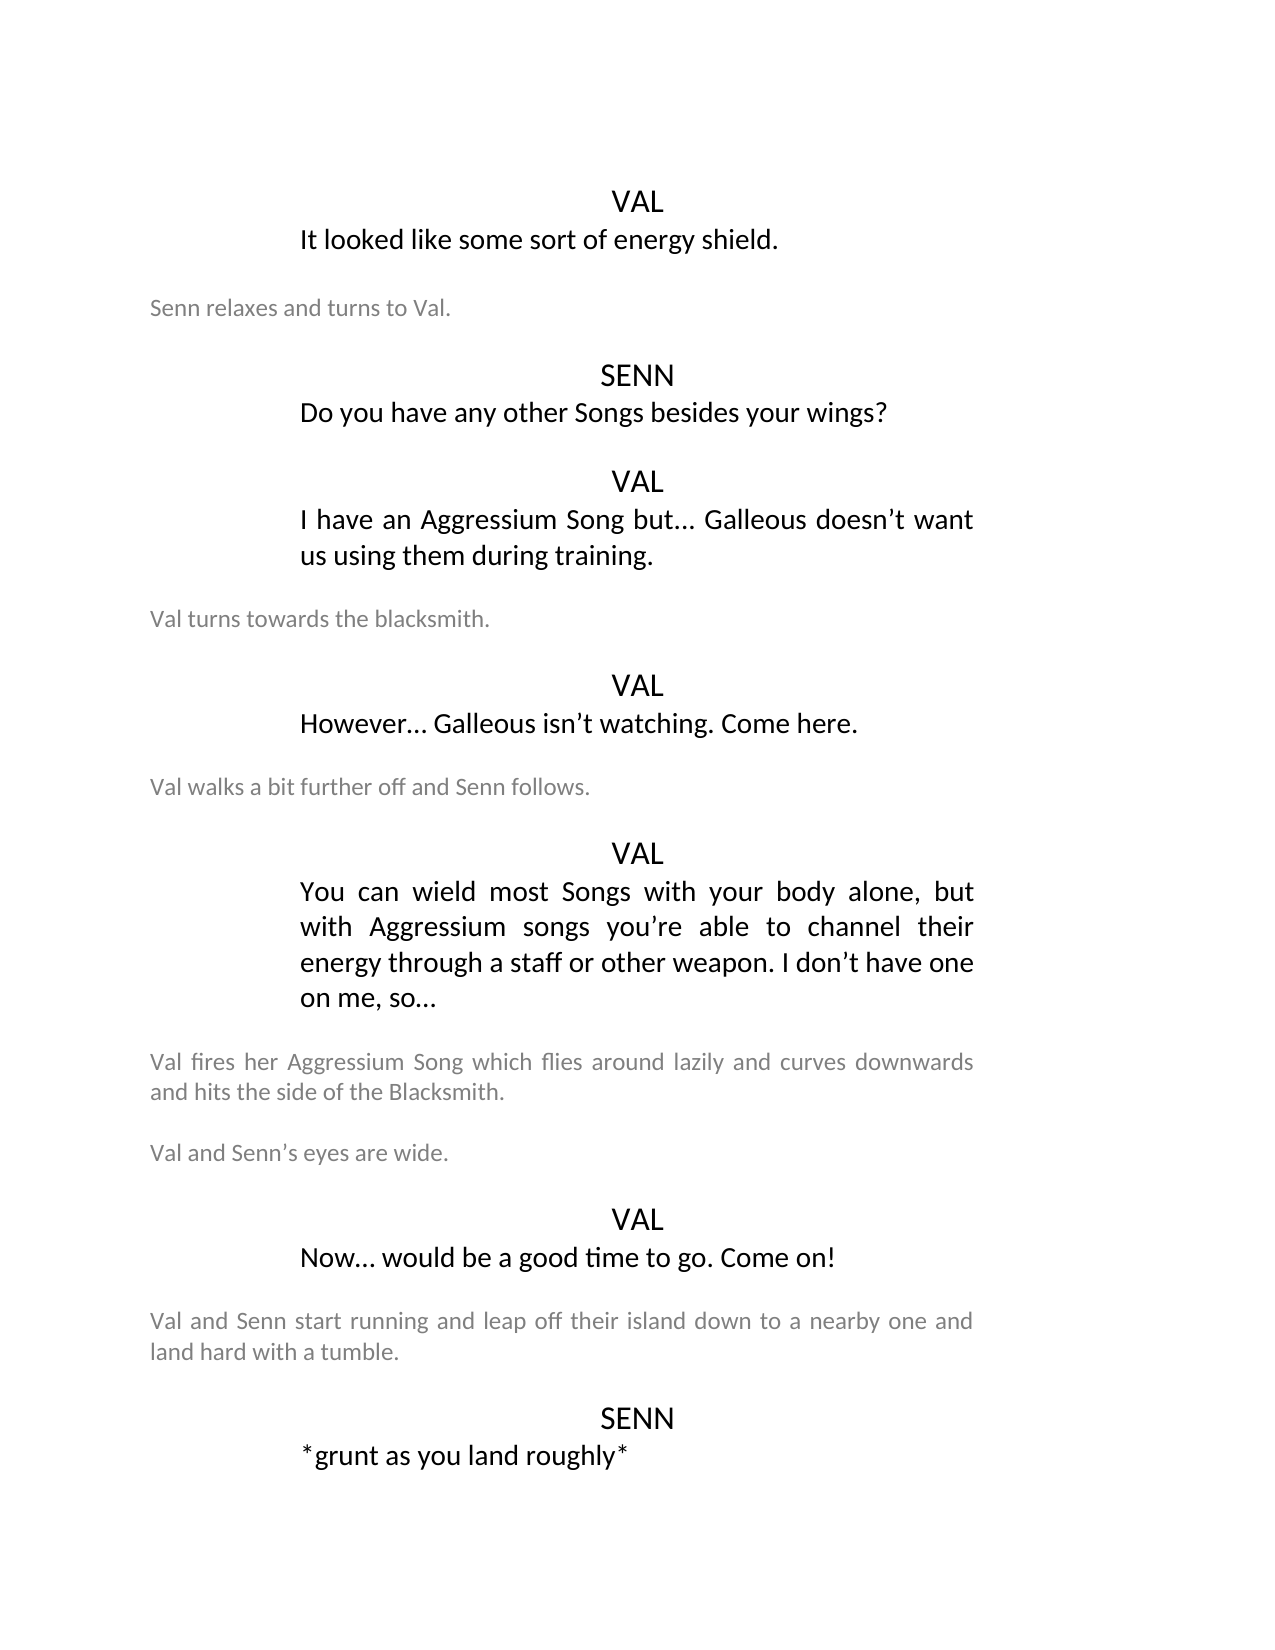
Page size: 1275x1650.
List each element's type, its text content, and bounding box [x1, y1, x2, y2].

text *grunt as you land roughly* [300, 1437, 975, 1473]
text Val walks a bit further off and Senn follows. [150, 771, 975, 801]
text SENN [150, 353, 1125, 394]
text I have an Aggressium Song but... Galleous doesn’t want us using them during training. [300, 501, 975, 572]
text Val fires her Aggressium Song which flies around lazily and curves downwards and hits the side of the Blacksmith. [150, 1046, 975, 1107]
text Senn relaxes and turns to Val. [150, 292, 975, 323]
text VAL [150, 1198, 1125, 1239]
text Val and Senn start running and leap off their island down to a nearby one and land hard with a tumble. [150, 1305, 975, 1366]
text Val and Senn’s eyes are wide. [150, 1137, 975, 1168]
text VAL [150, 664, 1125, 705]
text VAL [150, 181, 1125, 221]
text You can wield most Songs with your body alone, but with Aggressium songs you’re able to channel their energy through a staff or other weapon. I don’t have one on me, so… [300, 873, 975, 1015]
text Do you have any other Songs besides your wings? [300, 394, 975, 430]
text SENN [150, 1397, 1125, 1437]
text However… Galleous isn’t watching. Come here. [300, 705, 975, 740]
text VAL [150, 460, 1125, 501]
text It looked like some sort of energy shield. [300, 221, 975, 257]
text Val turns towards the blacksmith. [150, 603, 975, 633]
text VAL [150, 832, 1125, 873]
text Now… would be a good time to go. Come on! [300, 1239, 975, 1274]
